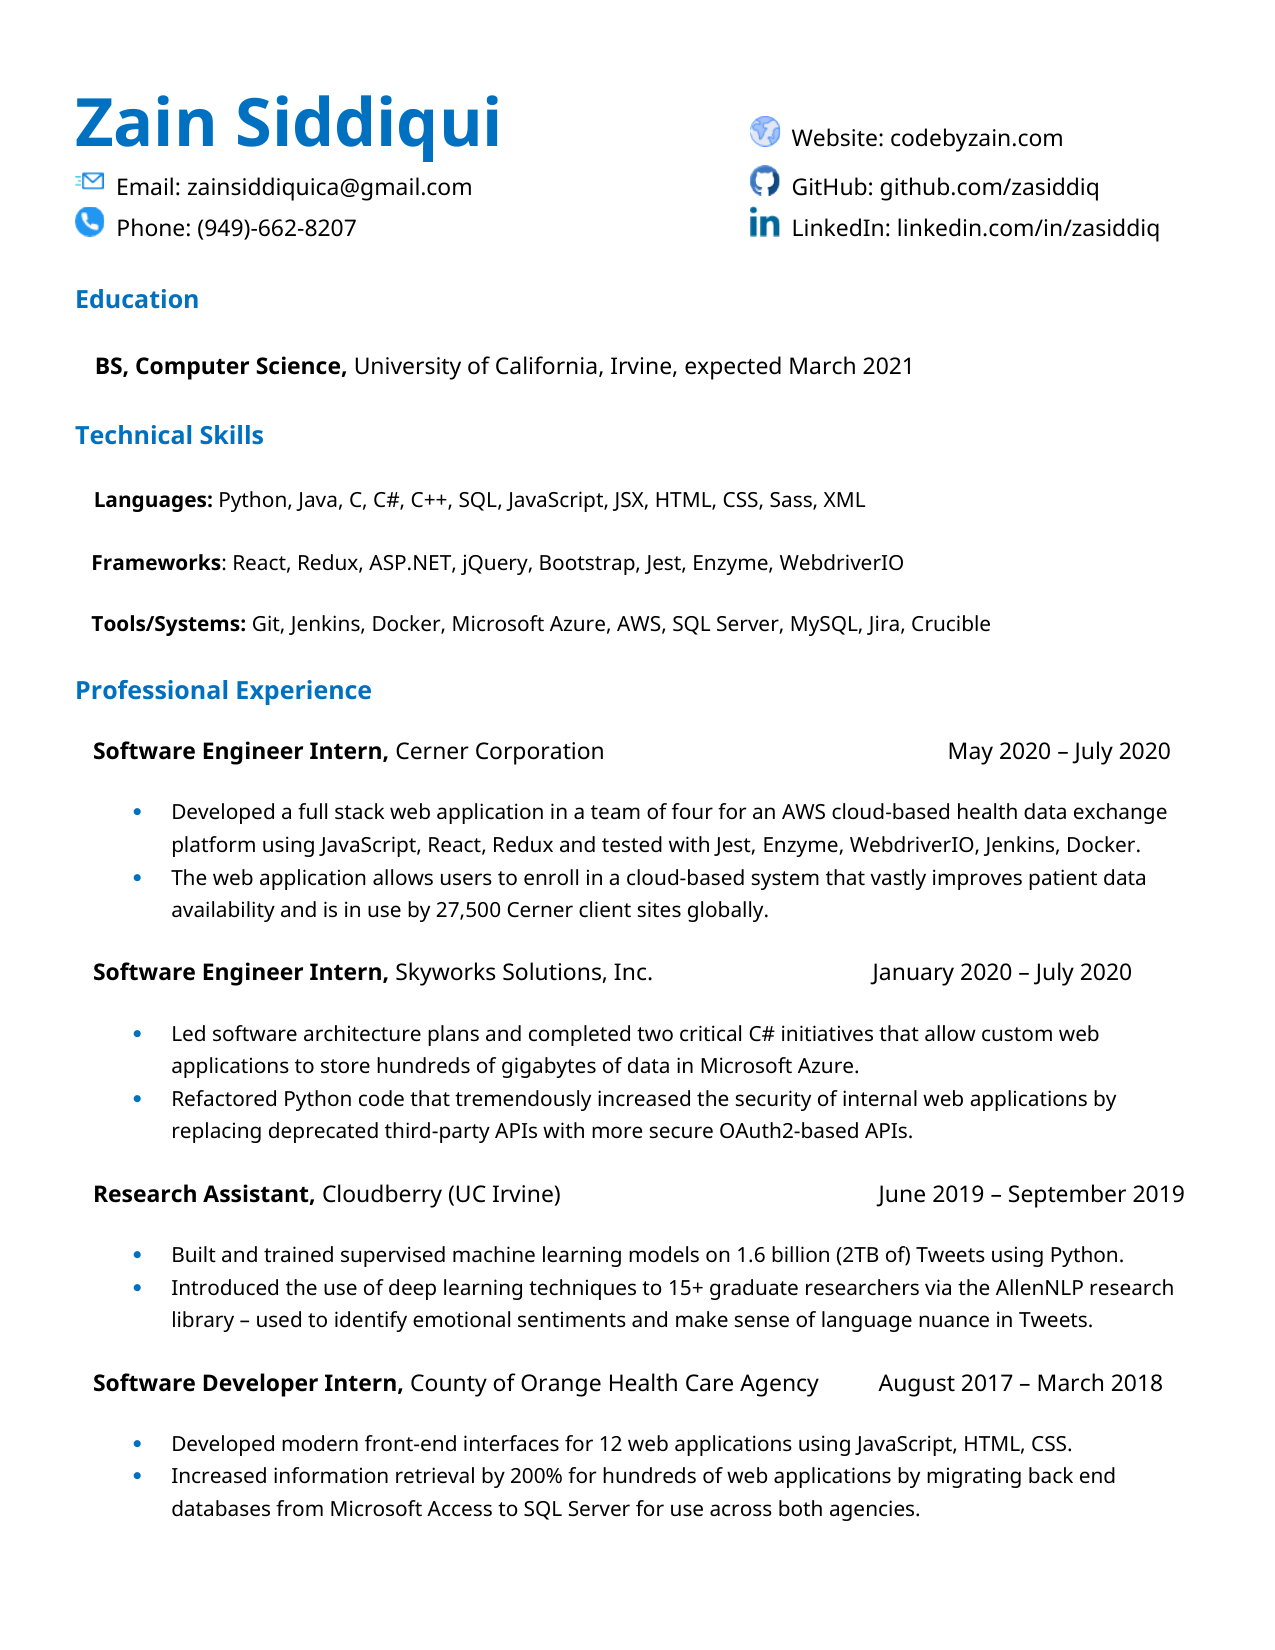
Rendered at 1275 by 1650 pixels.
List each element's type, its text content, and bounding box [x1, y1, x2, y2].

list Developed modern front-end interfaces for 12 web applications using JavaScript, HTML, CSS. [133, 1429, 1200, 1457]
picture [75, 166, 104, 196]
text Professional Experience [75, 672, 1200, 707]
text Technical Skills [75, 417, 1200, 452]
list Refactored Python code that tremendously increased the security of internal web applications by replacing deprecated third-party APIs with more secure OAuth2-based APIs. [133, 1084, 1200, 1145]
picture [750, 206, 780, 237]
picture [750, 116, 780, 147]
list The web application allows users to enroll in a cloud-based system that vastly improves patient data availability and is in use by 27,500 Cerner client sites globally. [133, 863, 1200, 924]
text Research Assistant, Cloudberry (UC Irvine) June 2019 – September 2019 [75, 1178, 1200, 1209]
text BS, Computer Science, University of California, Irvine, expected March 2021 [75, 350, 1200, 381]
text Frameworks: React, Redux, ASP.NET, jQuery, Bootstrap, Jest, Enzyme, WebdriverIO [75, 548, 1200, 576]
text Languages: Python, Java, C, C#, C++, SQL, JavaScript, JSX, HTML, CSS, Sass, XML [75, 486, 1200, 514]
text Tools/Systems: Git, Jenkins, Docker, Microsoft Azure, AWS, SQL Server, MySQL, Jira, Crucible [75, 609, 1200, 637]
list Built and trained supervised machine learning models on 1.6 billion (2TB of) Tweets using Python. [133, 1240, 1200, 1269]
text Software Engineer Intern, Skyworks Solutions, Inc. January 2020 – July 2020 [75, 956, 1200, 988]
text Zain Siddiqui Website: codebyzain.com [75, 75, 1200, 166]
text Education [75, 282, 1200, 316]
text Phone: (949)-662-8207 LinkedIn: linkedin.com/in/zasiddiq [75, 207, 1200, 243]
text Software Developer Intern, County of Orange Health Care Agency August 2017 – March 2018 [75, 1366, 1200, 1398]
picture [750, 165, 780, 196]
text Software Engineer Intern, Cerner Corporation May 2020 – July 2020 [75, 735, 1200, 766]
list Introduced the use of deep learning techniques to 15+ graduate researchers via the AllenNLP research library – used to identify emotional sentiments and make sense of language nuance in Tweets. [133, 1273, 1200, 1334]
list Developed a full stack web application in a team of four for an AWS cloud-based health data exchange platform using JavaScript, React, Redux and tested with Jest, Enzyme, WebdriverIO, Jenkins, Docker. [133, 797, 1200, 858]
list Led software architecture plans and completed two critical C# initiatives that allow custom web applications to store hundreds of gigabytes of data in Microsoft Azure. [133, 1019, 1200, 1080]
picture [75, 207, 105, 237]
text Email: zainsiddiquica@gmail.com GitHub: github.com/zasiddiq [75, 166, 1200, 202]
